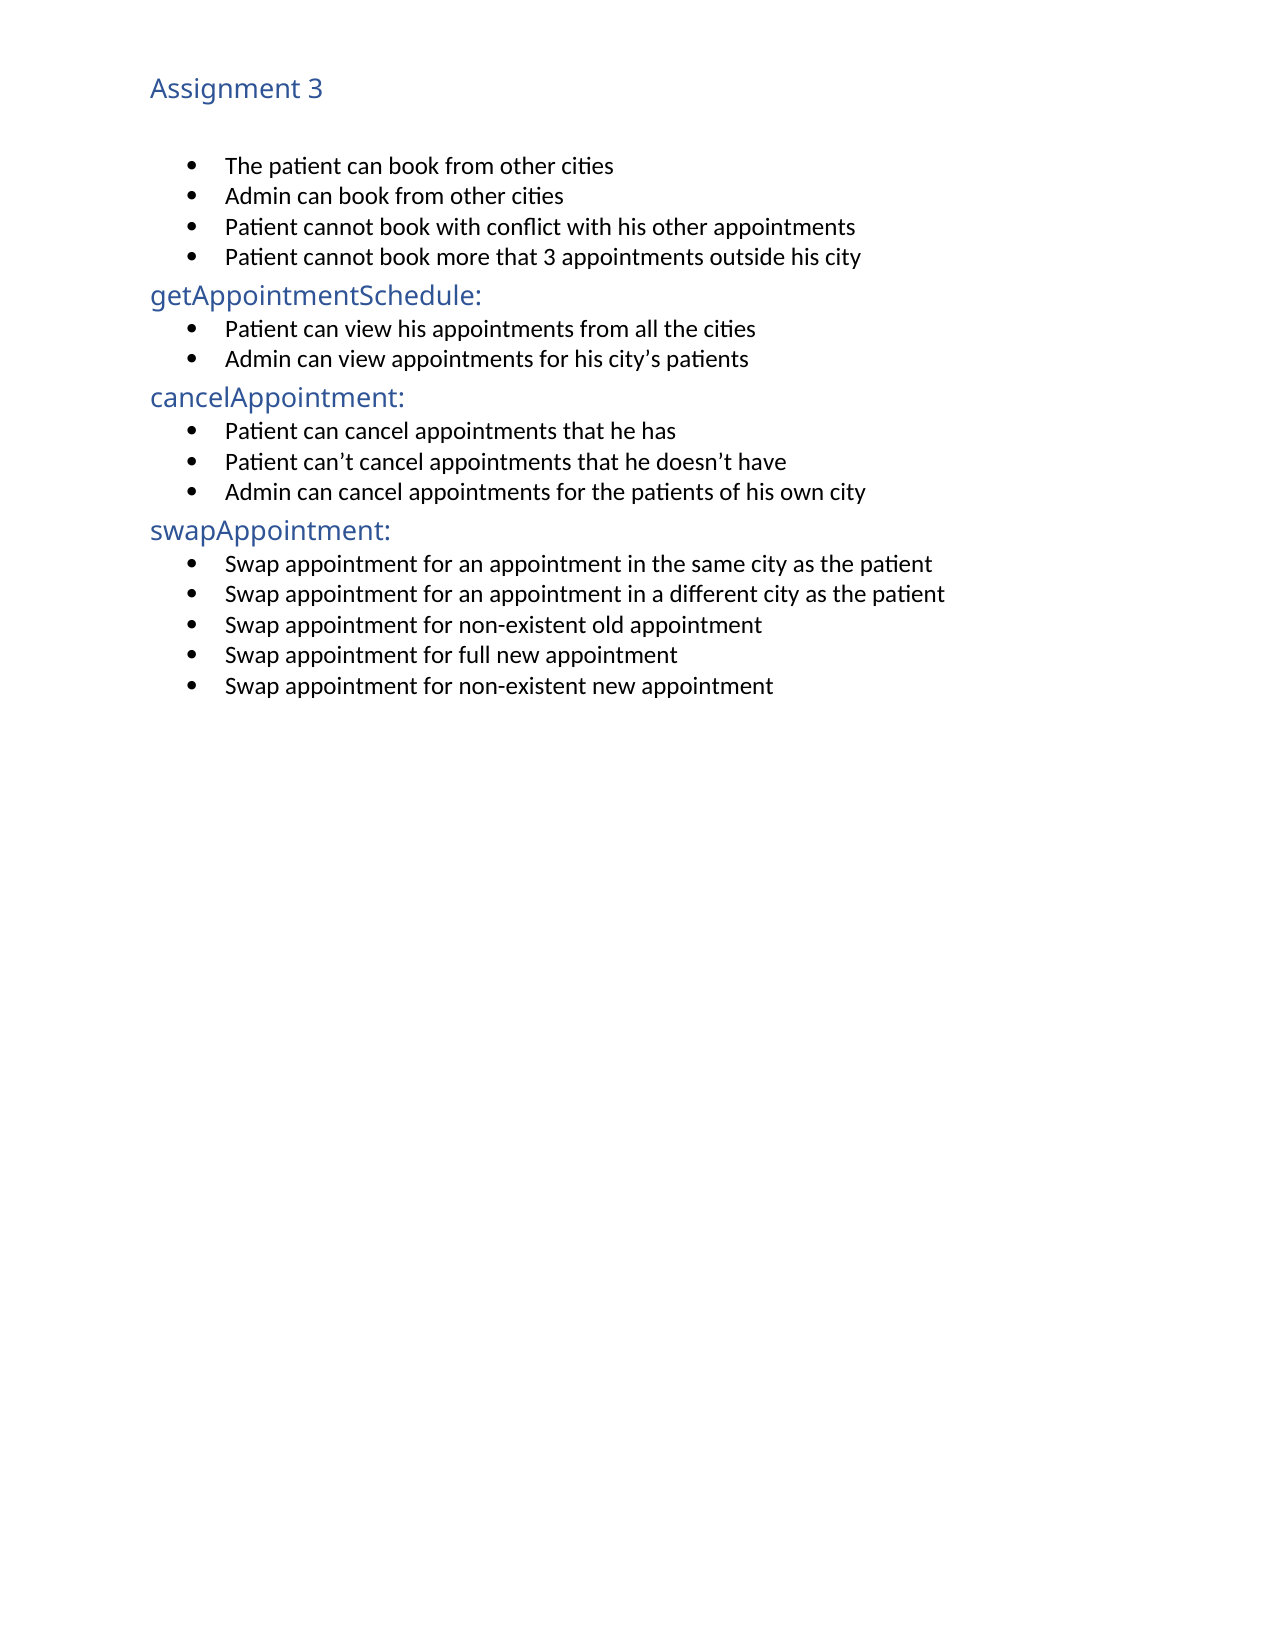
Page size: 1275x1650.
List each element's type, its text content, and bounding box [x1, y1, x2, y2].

list Patient cannot book more that 3 appointments outside his city [187, 242, 1125, 272]
list Admin can view appointments for his city’s patients [187, 344, 1125, 374]
list Admin can book from other cities [187, 181, 1125, 211]
subtitle getAppointmentSchedule: [150, 276, 1125, 313]
subtitle swapAppointment: [150, 511, 1125, 548]
subtitle cancelAppointment: [150, 378, 1125, 415]
list Patient can’t cancel appointments that he doesn’t have [187, 446, 1125, 476]
list Swap appointment for an appointment in a different city as the patient [187, 578, 1125, 609]
list Patient cannot book with conflict with his other appointments [187, 211, 1125, 242]
list Patient can view his appointments from all the cities [187, 313, 1125, 344]
list Patient can cancel appointments that he has [187, 415, 1125, 446]
list Admin can cancel appointments for the patients of his own city [187, 476, 1125, 507]
list Swap appointment for full new appointment [187, 639, 1125, 670]
list Swap appointment for non-existent new appointment [187, 670, 1125, 700]
list The patient can book from other cities [187, 150, 1125, 181]
list Swap appointment for non-existent old appointment [187, 609, 1125, 639]
list Swap appointment for an appointment in the same city as the patient [187, 548, 1125, 578]
